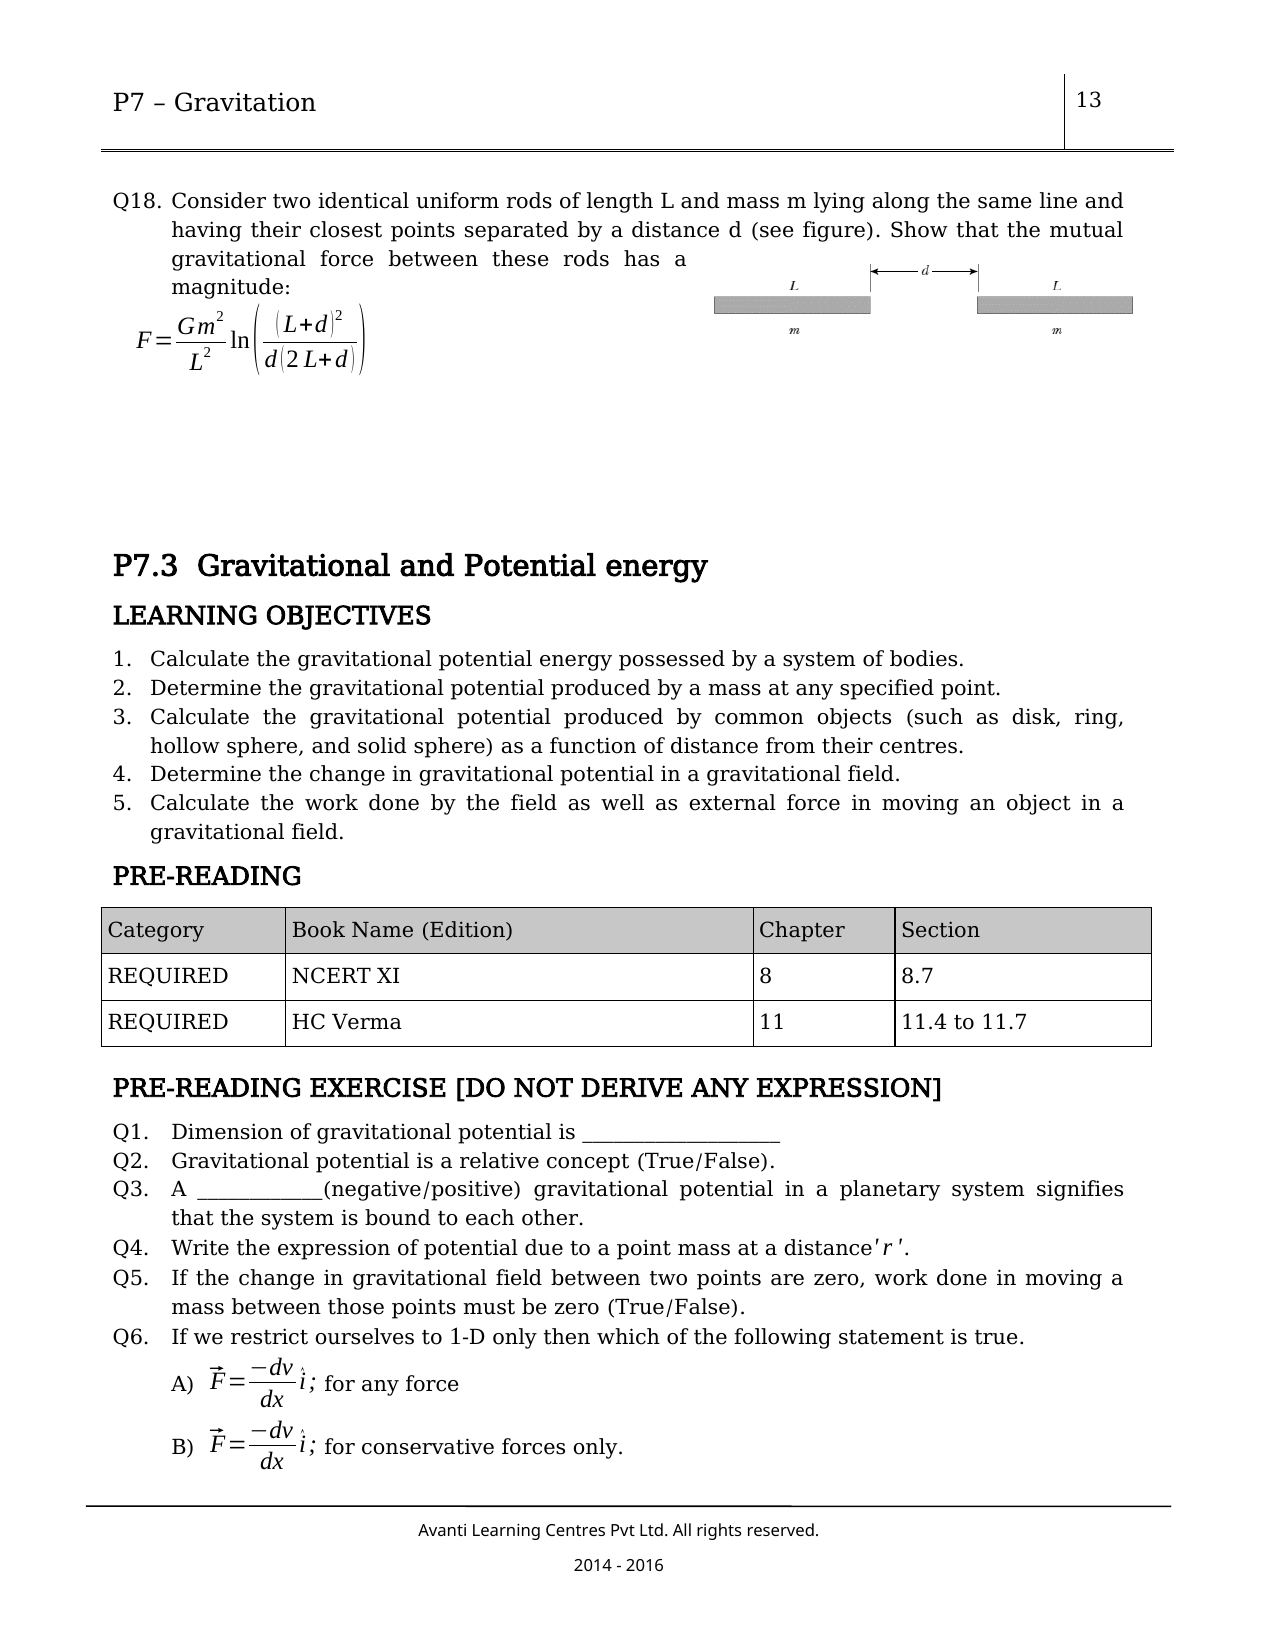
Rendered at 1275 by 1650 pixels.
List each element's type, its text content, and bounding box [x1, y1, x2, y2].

list Calculate the gravitational potential produced by common objects (such as disk, ring, hollow sphere, and solid sphere) as a function of distance from their centres. [112, 704, 1125, 757]
table_cell 8.7 [896, 954, 1151, 999]
list Gravitational potential is a relative concept (True/False). [112, 1147, 1125, 1172]
subtitle Learning objectives [112, 599, 1125, 629]
list Dimension of gravitational potential is ___________________ [112, 1119, 1125, 1144]
list Determine the gravitational potential produced by a mass at any specified point. [112, 675, 1125, 700]
subtitle Pre-Reading [112, 860, 1125, 890]
list If we restrict ourselves to -D only then which of the following statement is true. [112, 1323, 1125, 1350]
list Write the expression of potential due to a point mass at a distance. [112, 1234, 1125, 1261]
table_header Chapter [754, 908, 894, 953]
list for conservative forces only. [171, 1417, 1125, 1476]
list Calculate the work done by the field as well as external force in moving an object in a gravitational field. [112, 790, 1125, 844]
table_cell NCERT XI [286, 954, 753, 999]
subtitle P7.3 Gravitational and Potential energy [112, 547, 1125, 582]
table_cell 8 [754, 954, 894, 999]
table_header Book Name (Edition) [286, 908, 753, 953]
list Consider two identical uniform rods of length L and mass m lying along the same line and having their closest points separated by a distance d (see figure). Show that the mutual gravitational force between these rods has a magnitude: [112, 188, 1125, 299]
picture [706, 254, 1143, 346]
table_cell 11 [754, 1001, 894, 1046]
table_cell REQUIRED [102, 954, 285, 999]
list A ____________(negative/positive) gravitational potential in a planetary system signifies that the system is bound to each other. [112, 1176, 1125, 1230]
table_header Section [896, 908, 1151, 953]
list Determine the change in gravitational potential in a gravitational field. [112, 761, 1125, 786]
subtitle Pre-Reading Exercise [Do not DERIVE ANY EXPRESSION] [112, 1072, 1125, 1102]
list for any force [171, 1354, 1125, 1413]
list Calculate the gravitational potential energy possessed by a system of bodies. [112, 646, 1125, 671]
table_cell HC Verma [286, 1001, 753, 1046]
table_cell REQUIRED [102, 1001, 285, 1046]
table_header Category [102, 908, 285, 953]
table_cell 11.4 to 11.7 [896, 1001, 1151, 1046]
list If the change in gravitational field between two points are zero, work done in moving a mass between those points must be zero (True/False). [112, 1265, 1125, 1319]
